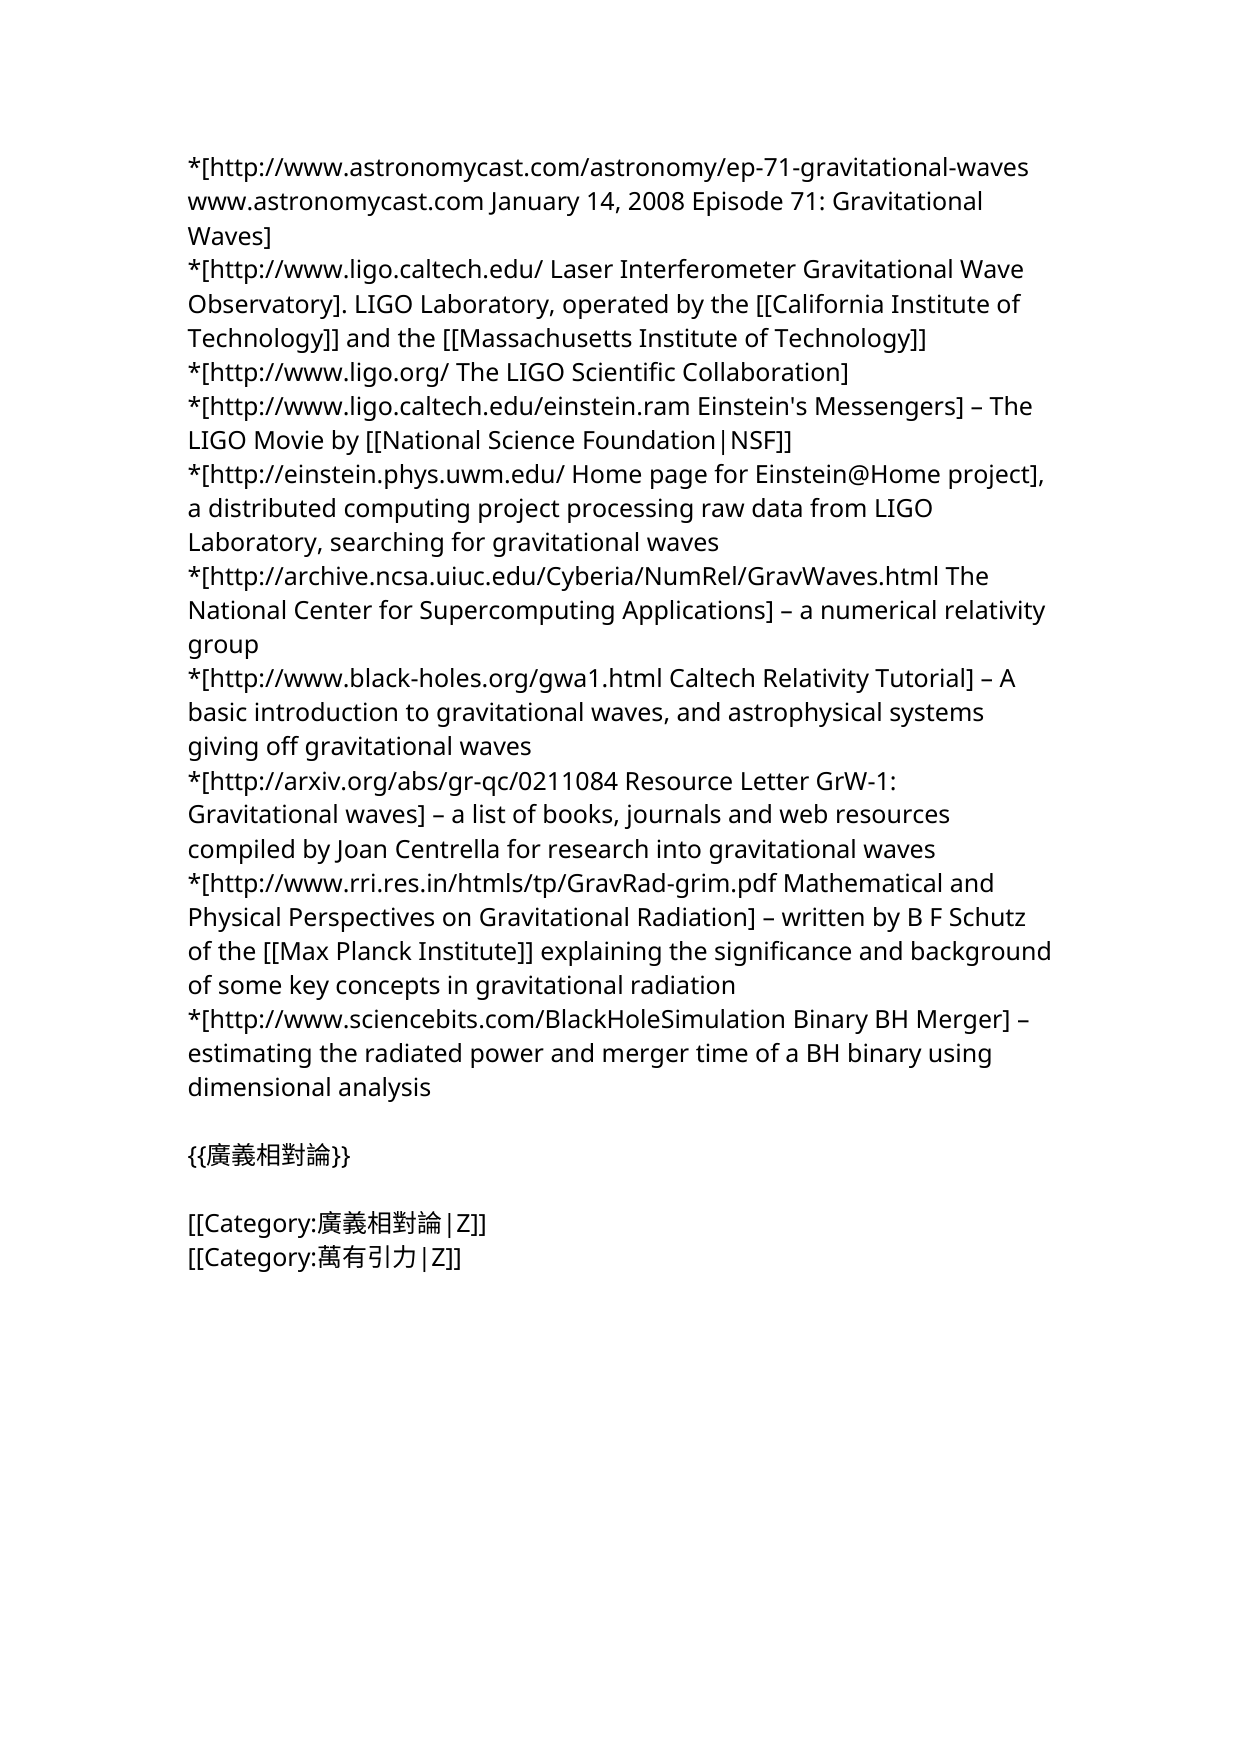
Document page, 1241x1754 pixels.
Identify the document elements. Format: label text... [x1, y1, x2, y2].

text *[http://www.black-holes.org/gwa1.html Caltech Relativity Tutorial] – A basic introduction to gravitational waves, and astrophysical systems giving off gravitational waves [187, 661, 1053, 763]
text *[http://www.astronomycast.com/astronomy/ep-71-gravitational-waves www.astronomycast.com January 14, 2008 Episode 71: Gravitational Waves] [187, 150, 1053, 252]
text *[http://arxiv.org/abs/gr-qc/0211084 Resource Letter GrW-1: Gravitational waves] – a list of books, journals and web resources compiled by Joan Centrella for research into gravitational waves [187, 763, 1053, 865]
text *[http://www.sciencebits.com/BlackHoleSimulation Binary BH Merger] – estimating the radiated power and merger time of a BH binary using dimensional analysis [187, 1002, 1053, 1104]
text [[Category:廣義相對論|Z]] [187, 1206, 1053, 1240]
text *[http://einstein.phys.uwm.edu/ Home page for Einstein@Home project], a distributed computing project processing raw data from LIGO Laboratory, searching for gravitational waves [187, 457, 1053, 559]
text *[http://www.ligo.org/ The LIGO Scientific Collaboration] [187, 354, 1053, 388]
text [[Category:萬有引力|Z]] [187, 1240, 1053, 1274]
text *[http://www.ligo.caltech.edu/ Laser Interferometer Gravitational Wave Observatory]. LIGO Laboratory, operated by the [[California Institute of Technology]] and the [[Massachusetts Institute of Technology]] [187, 252, 1053, 354]
text *[http://www.ligo.caltech.edu/einstein.ram Einstein's Messengers] – The LIGO Movie by [[National Science Foundation|NSF]] [187, 388, 1053, 457]
text {{廣義相對論}} [187, 1138, 1053, 1172]
text *[http://www.rri.res.in/htmls/tp/GravRad-grim.pdf Mathematical and Physical Perspectives on Gravitational Radiation] – written by B F Schutz of the [[Max Planck Institute]] explaining the significance and background of some key concepts in gravitational radiation [187, 865, 1053, 1002]
text *[http://archive.ncsa.uiuc.edu/Cyberia/NumRel/GravWaves.html The National Center for Supercomputing Applications] – a numerical relativity group [187, 559, 1053, 661]
